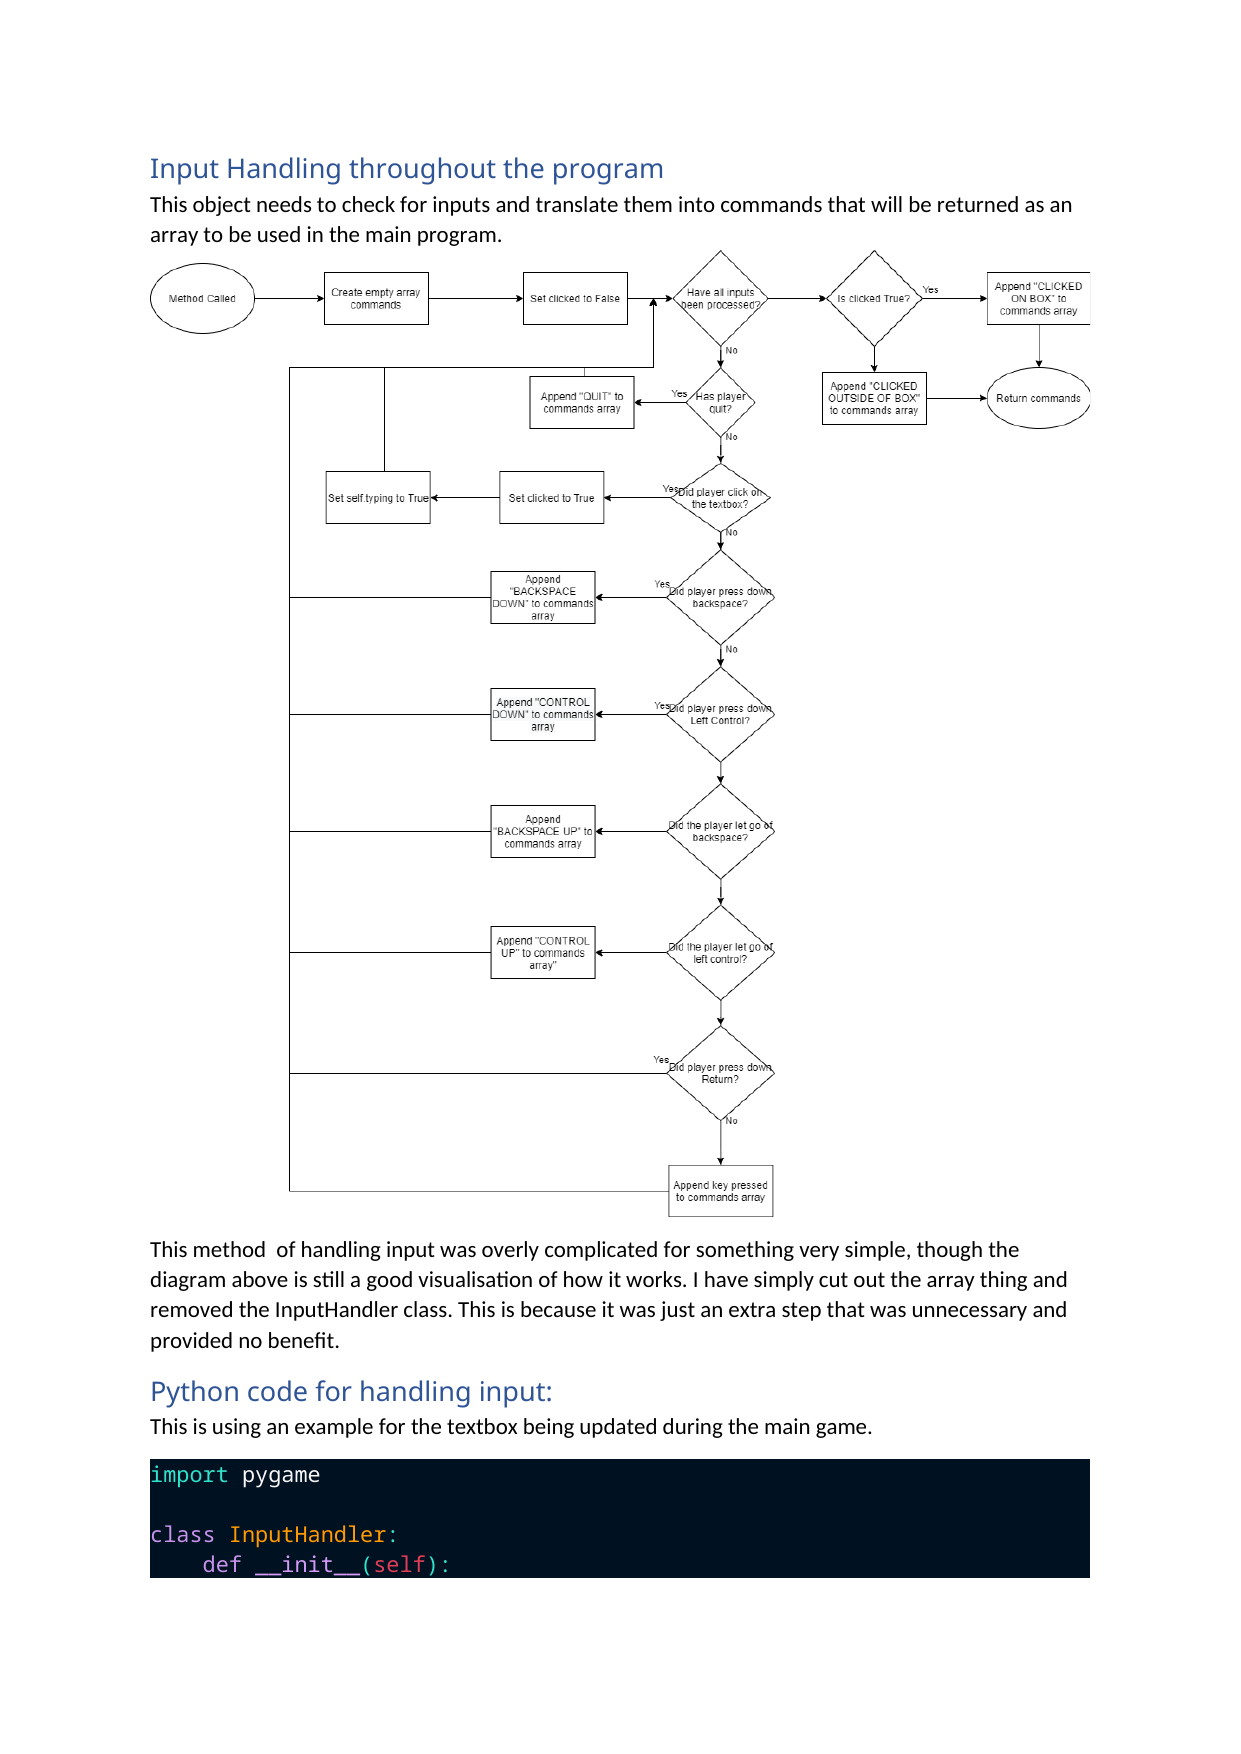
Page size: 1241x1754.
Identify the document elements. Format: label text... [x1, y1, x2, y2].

picture [150, 250, 1091, 1217]
subtitle Input Handling throughout the program [150, 150, 1090, 187]
text class InputHandler: [150, 1519, 1090, 1549]
text This method of handling input was overly complicated for something very simple, though the diagram above is still a good visualisation of how it works. I have simply cut out the array thing and removed the InputHandler class. This is because it was just an extra step that was unnecessary and provided no benefit. [150, 1235, 1090, 1354]
text import pygame [150, 1459, 1090, 1489]
text This is using an example for the textbox being updated during the main game. [150, 1412, 1090, 1441]
text This object needs to check for inputs and translate them into commands that will be returned as an array to be used in the main program. [150, 190, 1090, 250]
text def __init__(self): [150, 1549, 1090, 1578]
subtitle Python code for handling input: [150, 1373, 1090, 1409]
